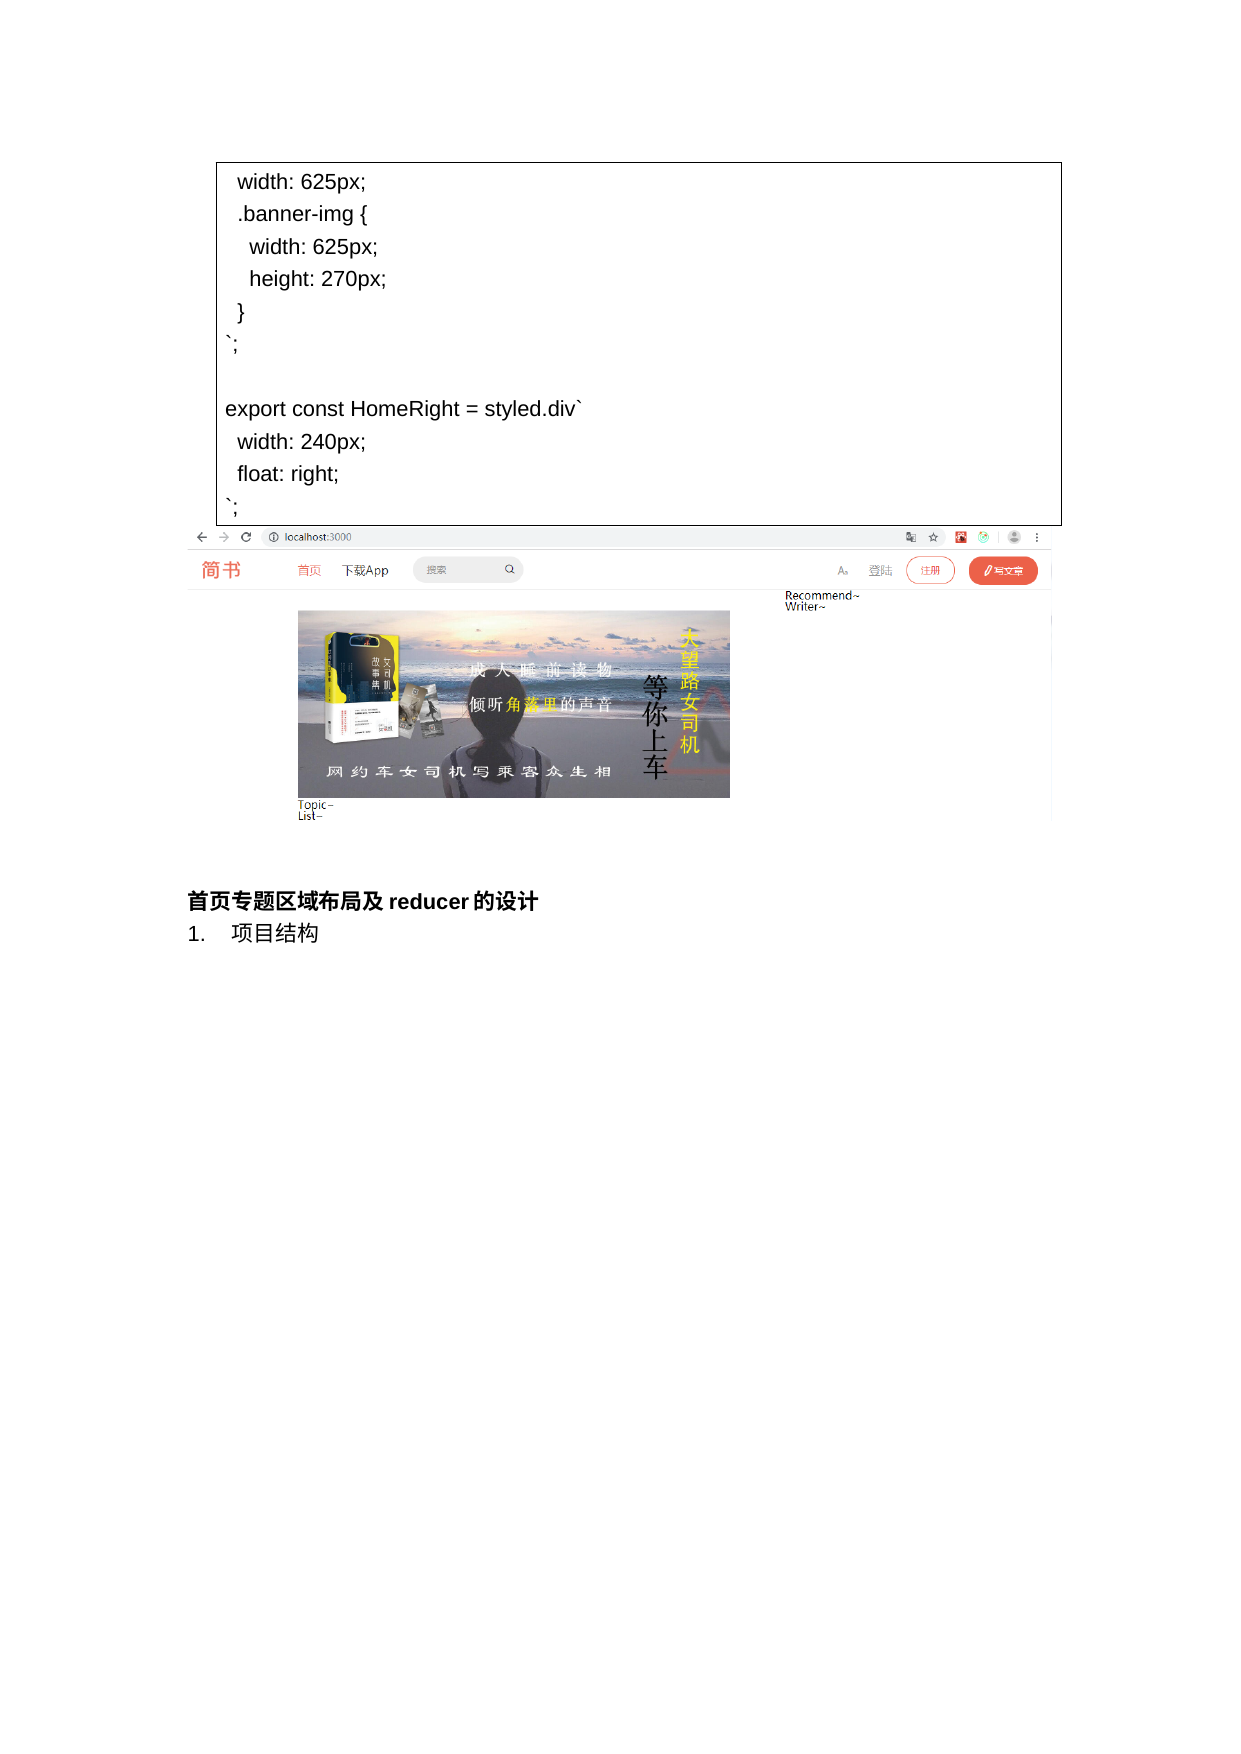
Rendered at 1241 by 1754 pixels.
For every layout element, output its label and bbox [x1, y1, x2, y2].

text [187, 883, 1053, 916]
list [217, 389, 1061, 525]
picture [187, 525, 1052, 821]
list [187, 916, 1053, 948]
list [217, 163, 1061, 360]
